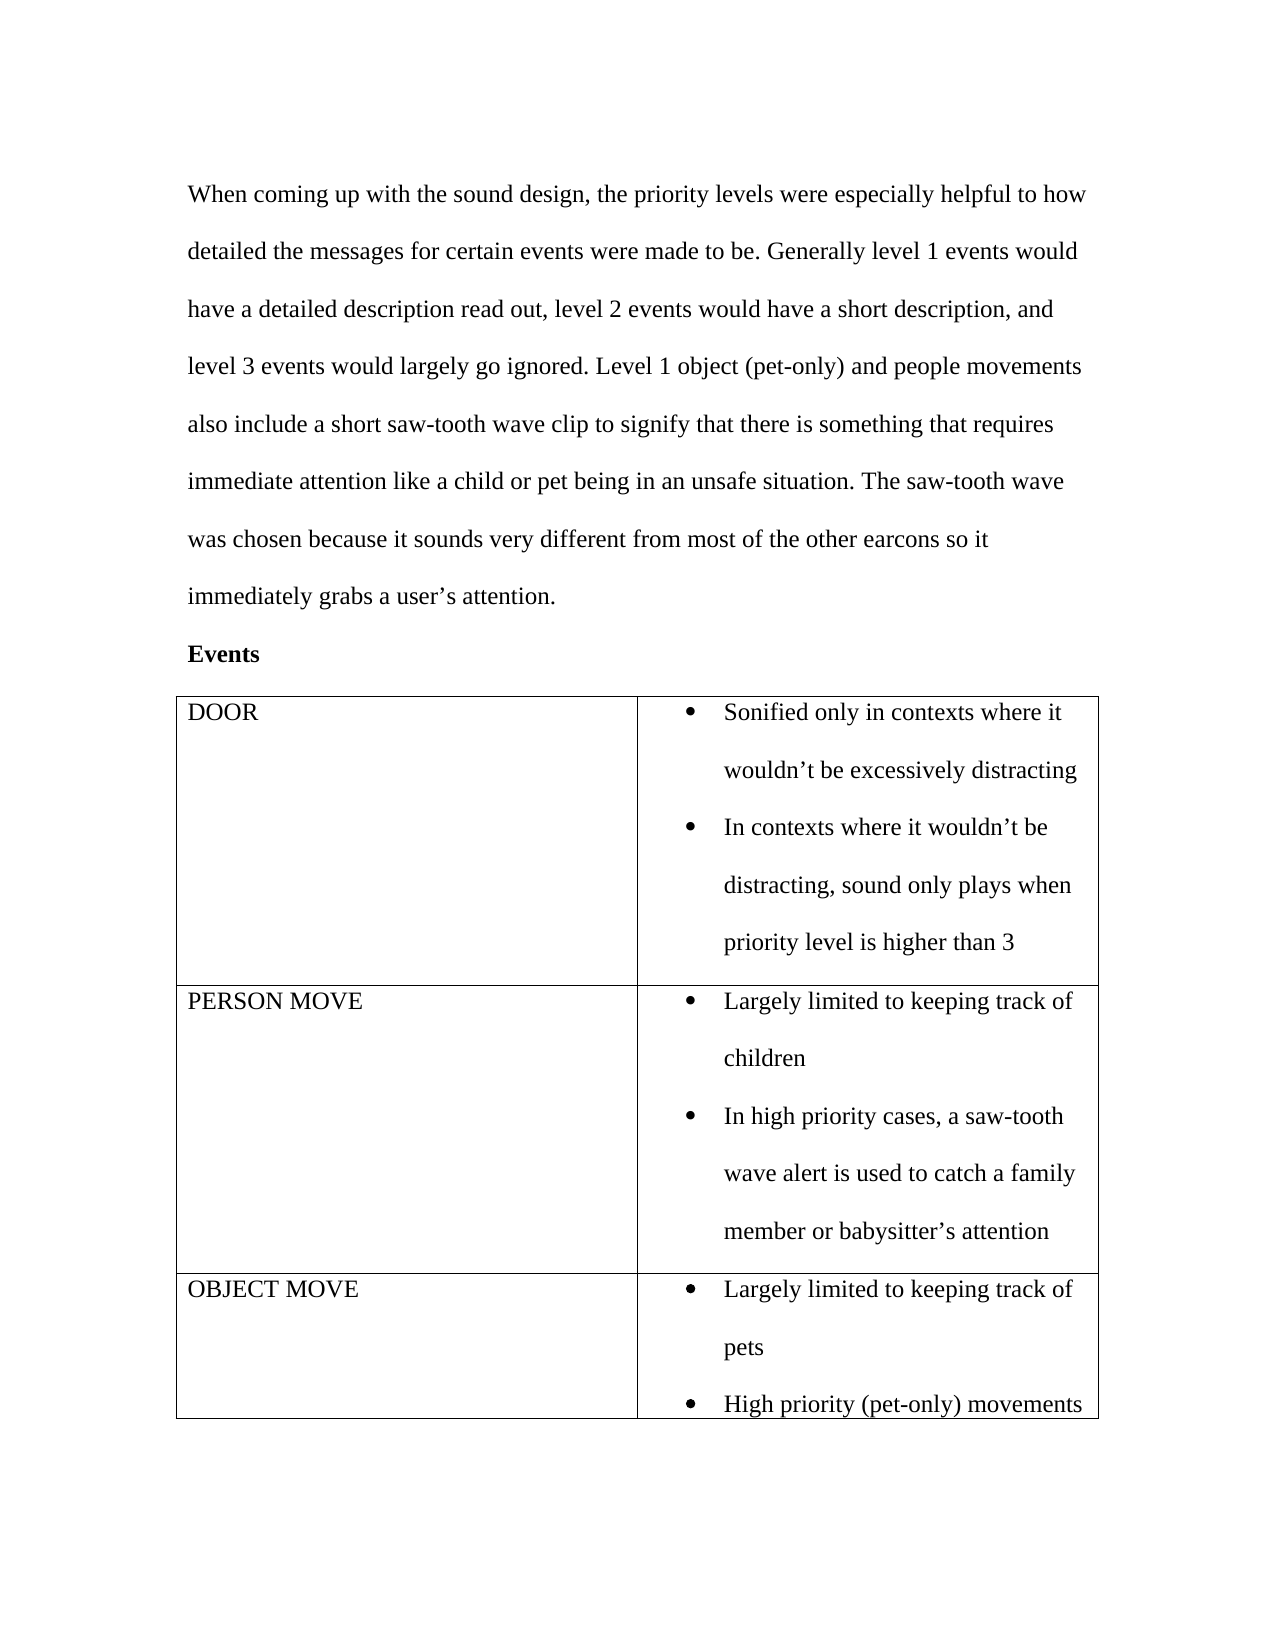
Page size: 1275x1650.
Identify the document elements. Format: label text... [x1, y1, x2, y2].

text When coming up with the sound design, the priority levels were especially helpful to how detailed the messages for certain events were made to be. Generally level 1 events would have a detailed description read out, level 2 events would have a short description, and level 3 events would largely go ignored. Level 1 object (pet-only) and people movements also include a short saw-tooth wave clip to signify that there is something that requires immediate attention like a child or pet being in an unsafe situation. The saw-tooth wave was chosen because it sounds very different from most of the other earcons so it immediately grabs a user’s attention. [187, 179, 1087, 610]
table_cell Largely limited to keeping track of children In high priority cases, a saw-tooth wave alert is used to catch a family member or babysitter’s attention [638, 986, 1098, 1273]
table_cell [638, 1274, 1098, 1418]
table_cell OBJECT MOVE [177, 1274, 637, 1418]
table_cell PERSON MOVE [177, 986, 637, 1273]
table_header Sonified only in contexts where it wouldn’t be excessively distracting In contexts where it wouldn’t be distracting, sound only plays when priority level is higher than 3 [638, 697, 1098, 985]
table_header DOOR [177, 697, 637, 985]
text Events [187, 639, 1087, 667]
